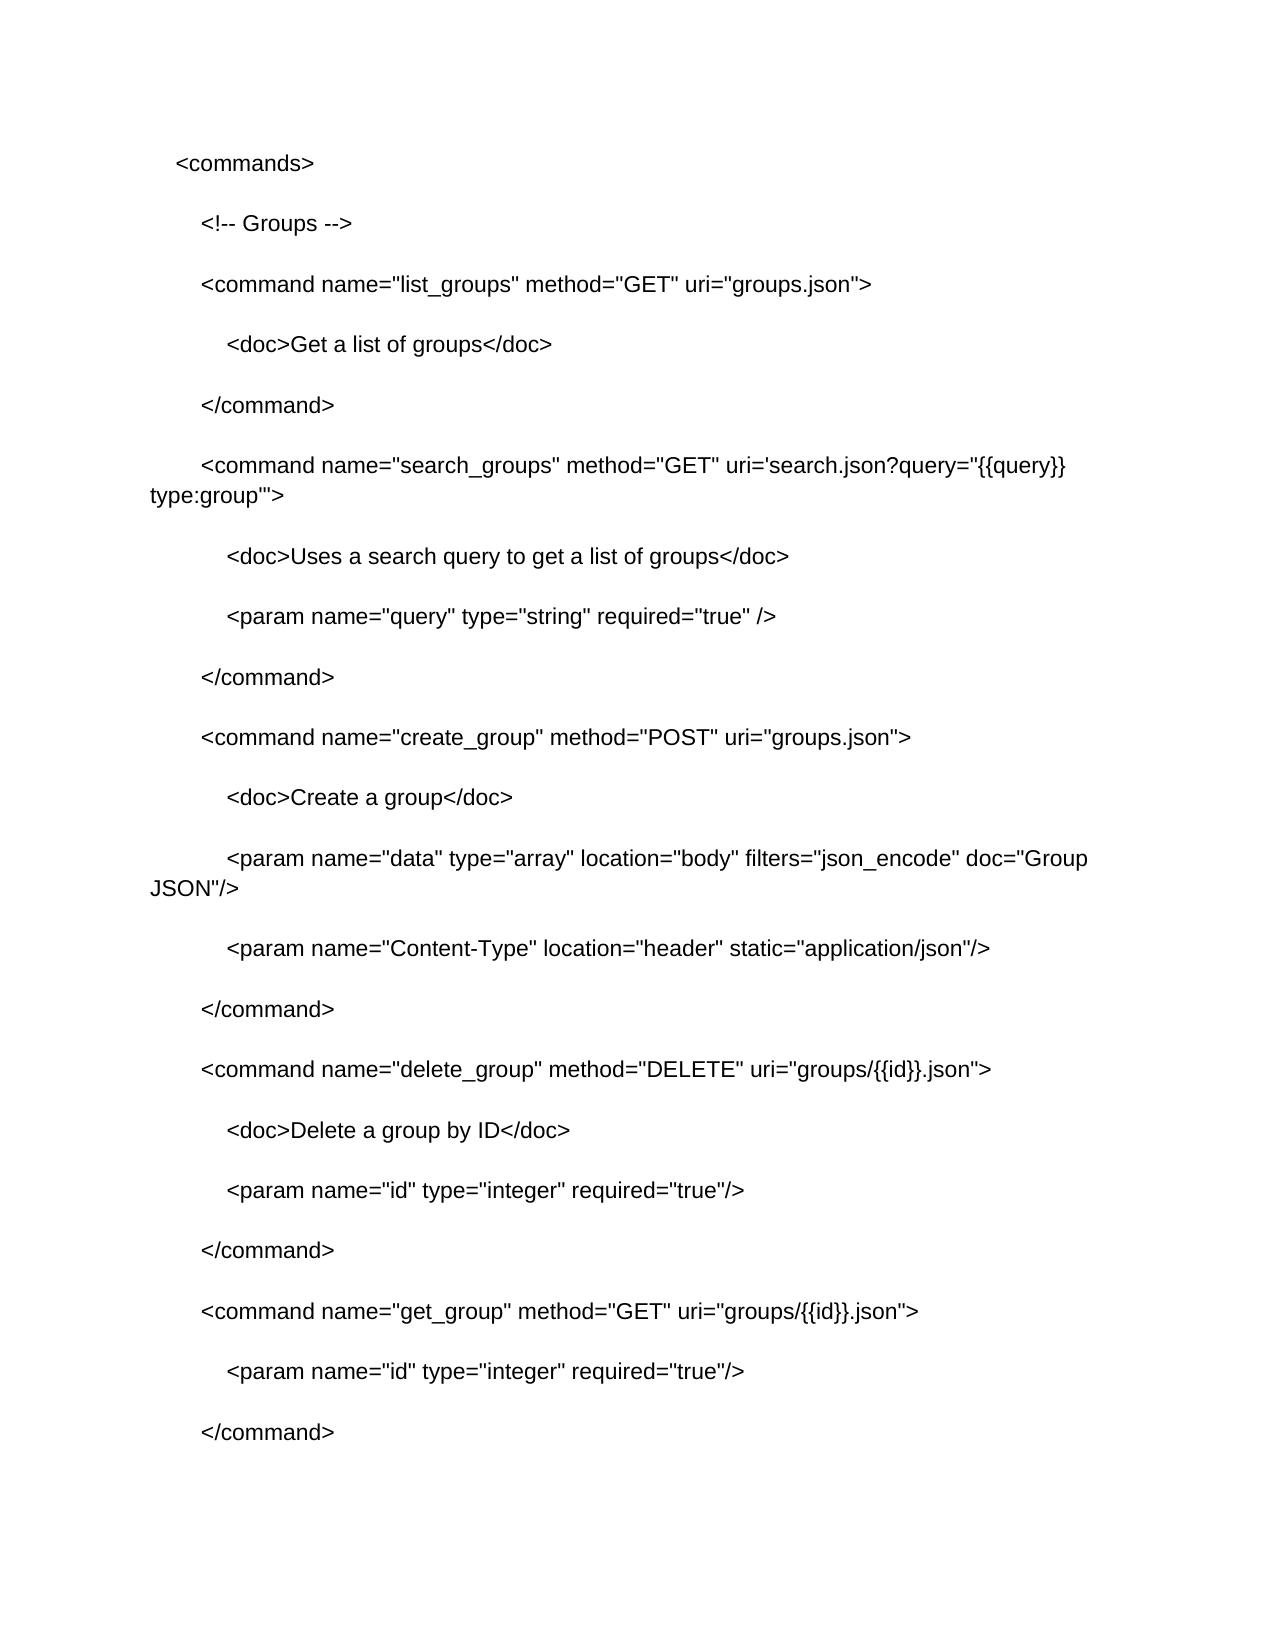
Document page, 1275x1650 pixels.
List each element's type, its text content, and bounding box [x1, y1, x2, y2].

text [150, 1358, 1125, 1385]
text </command> [150, 392, 1125, 418]
text <command name="list_groups" method="GET" uri="groups.json"> [150, 271, 1125, 297]
text </command> [150, 1237, 1125, 1264]
text <param name="data" type="array" location="body" filters="json_encode" doc="Group JSON"/> [150, 845, 1125, 901]
text <doc>Get a list of groups</doc> [150, 331, 1125, 358]
text <command name="delete_group" method="DELETE" uri="groups/{{id}}.json"> [150, 1056, 1125, 1083]
text </command> [150, 1419, 1125, 1445]
text <param name="query" type="string" required="true" /> [150, 603, 1125, 629]
text <command name="get_group" method="GET" uri="groups/{{id}}.json"> [150, 1298, 1125, 1324]
text <doc>Delete a group by ID</doc> [150, 1117, 1125, 1143]
text <command name="search_groups" method="GET" uri='search.json?query="{{query}} type:group"'> [150, 452, 1125, 509]
text </command> [150, 996, 1125, 1022]
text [150, 1177, 1125, 1203]
text <param name="Content-Type" location="header" static="application/json"/> [150, 935, 1125, 962]
text <doc>Uses a search query to get a list of groups</doc> [150, 543, 1125, 569]
text <doc>Create a group</doc> [150, 784, 1125, 811]
text </command> [150, 663, 1125, 690]
text <!-- Groups --> [150, 210, 1125, 237]
text <commands> [150, 150, 1125, 176]
text <command name="create_group" method="POST" uri="groups.json"> [150, 724, 1125, 750]
